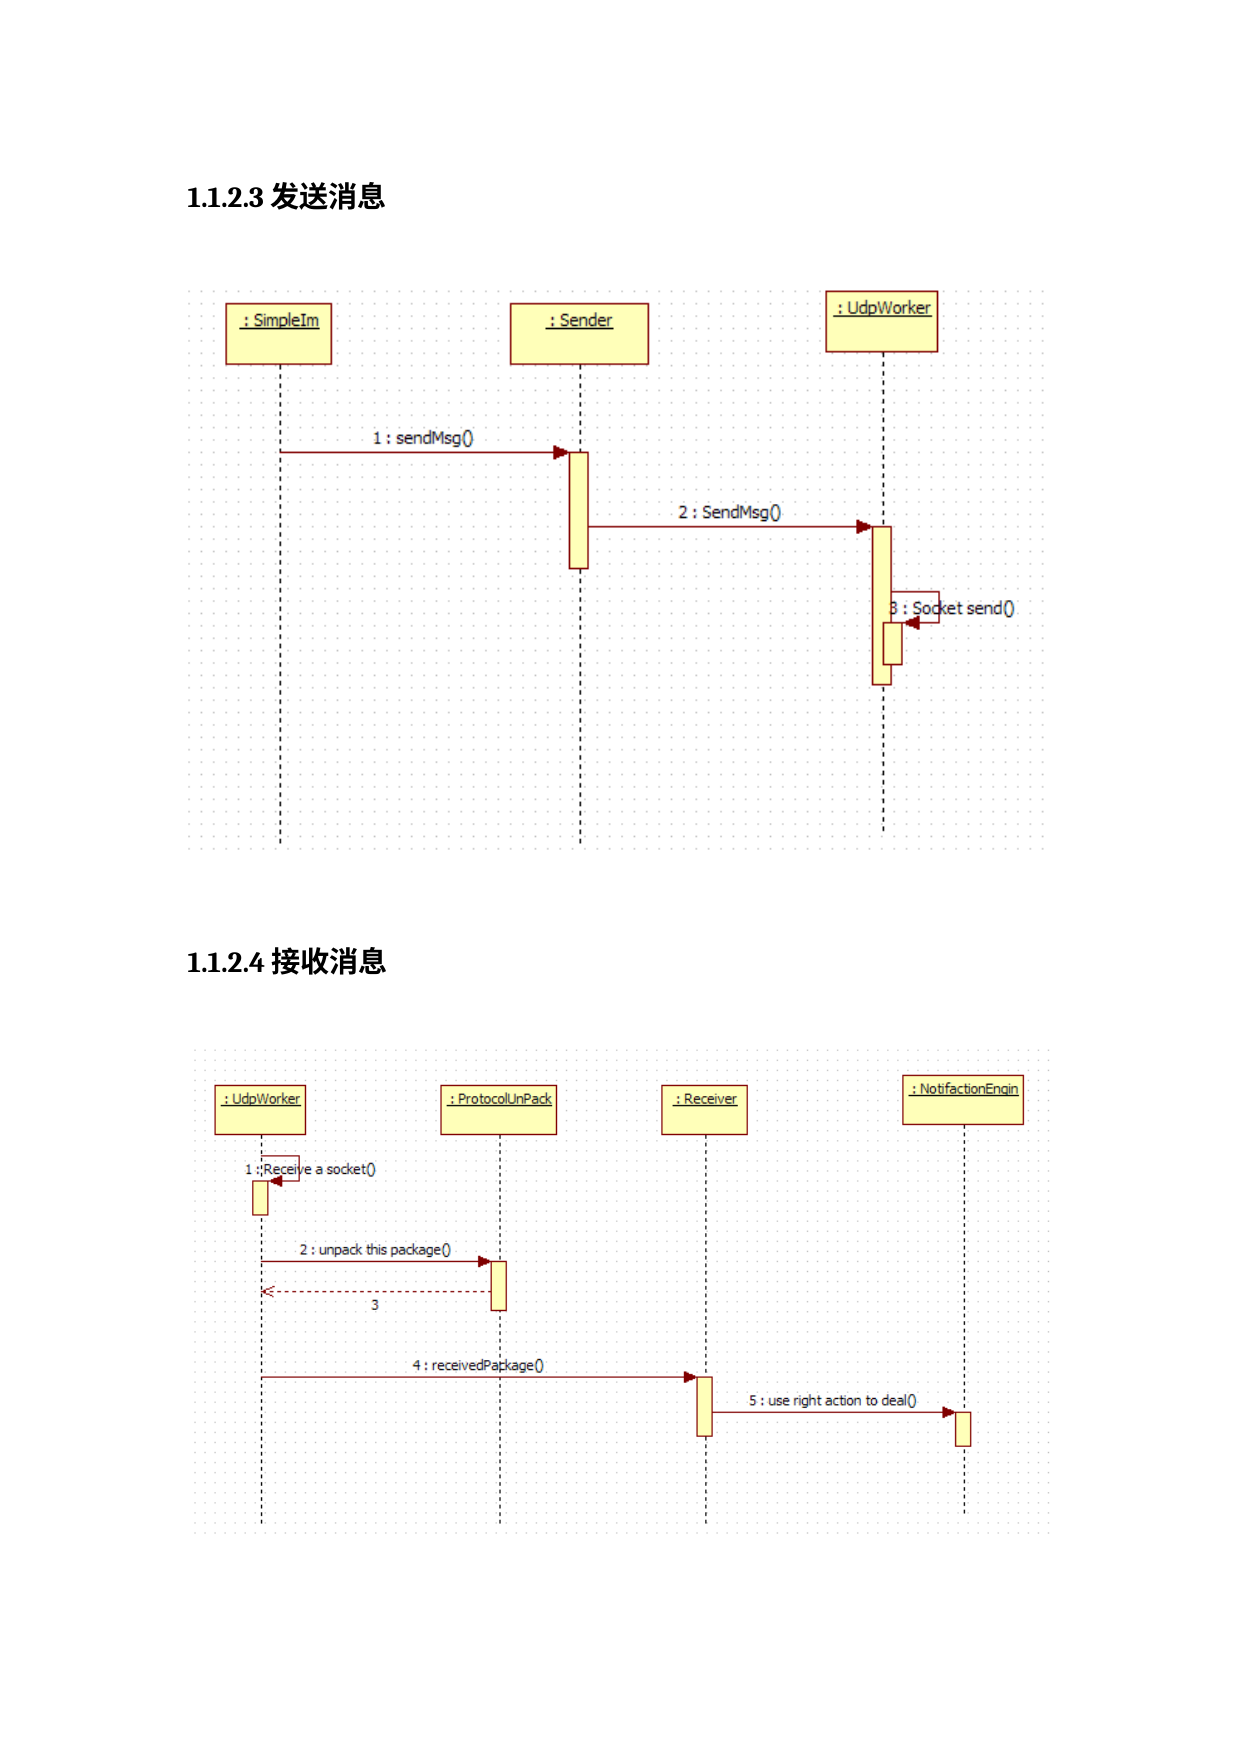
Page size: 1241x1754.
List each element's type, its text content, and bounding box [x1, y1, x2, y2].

subtitle 1.1.2.3发送消息 [187, 162, 1053, 227]
picture [187, 1046, 1053, 1535]
subtitle 1.1.2.4接收消息 [187, 927, 1053, 992]
picture [187, 280, 1053, 853]
